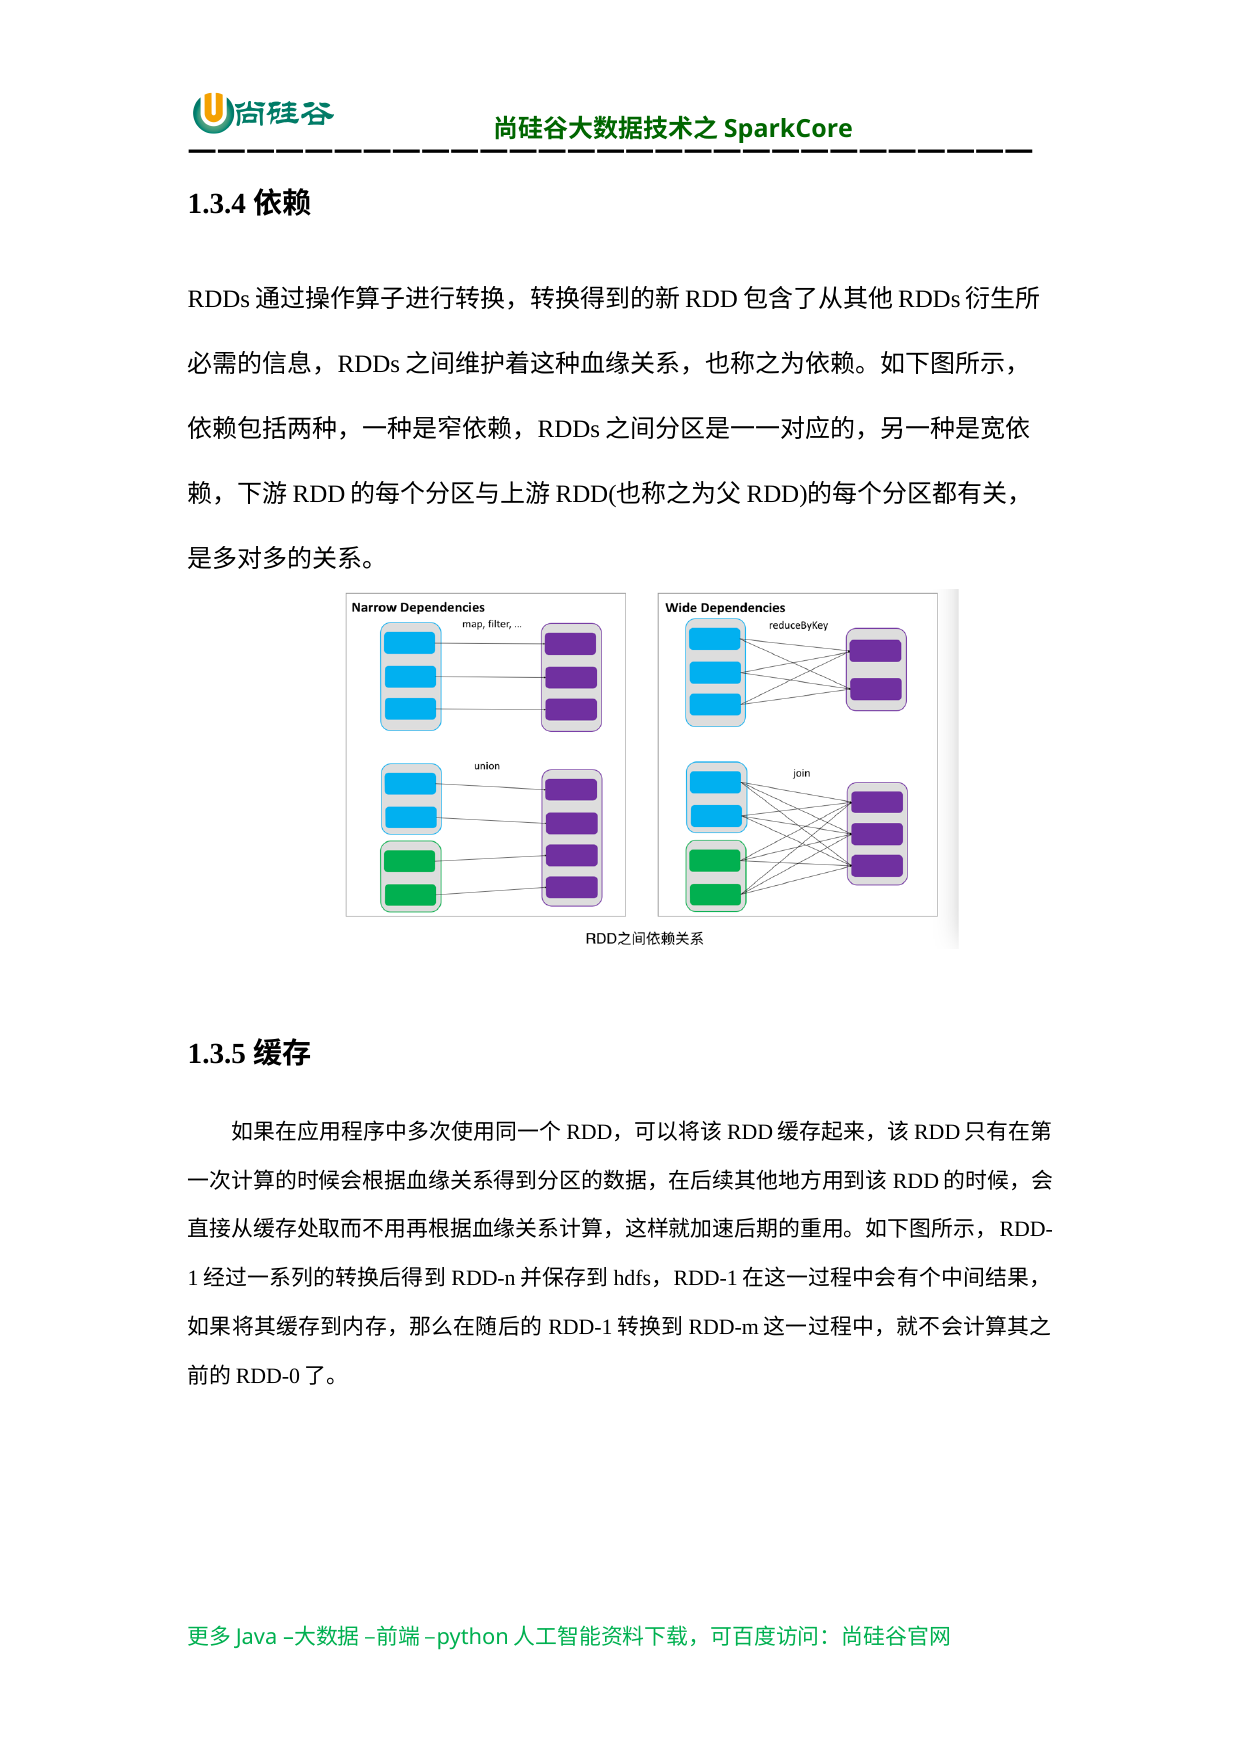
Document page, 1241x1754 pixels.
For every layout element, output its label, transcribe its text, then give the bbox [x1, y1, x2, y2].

subtitle 1.3.4 依赖 [187, 169, 1053, 234]
picture [334, 589, 959, 949]
subtitle 1.3.5 缓存 [187, 1018, 1053, 1083]
picture [187, 88, 338, 138]
text 如果在应用程序中多次使用同一个RDD，可以将该RDD缓存起来，该RDD只有在第一次计算的时候会根据血缘关系得到分区的数据，在后续其他地方用到该RDD的时候，会直接从缓存处取而不用再根据血缘关系计算，这样就加速后期的重用。如下图所示，RDD-1经过一系列的转换后得到RDD-n并保存到hdfs，RDD-1在这一过程中会有个中间结果，如果将其缓存到内存，那么在随后的RDD-1转换到RDD-m这一过程中，就不会计算其之前的RDD-0了。 [187, 1113, 1053, 1390]
